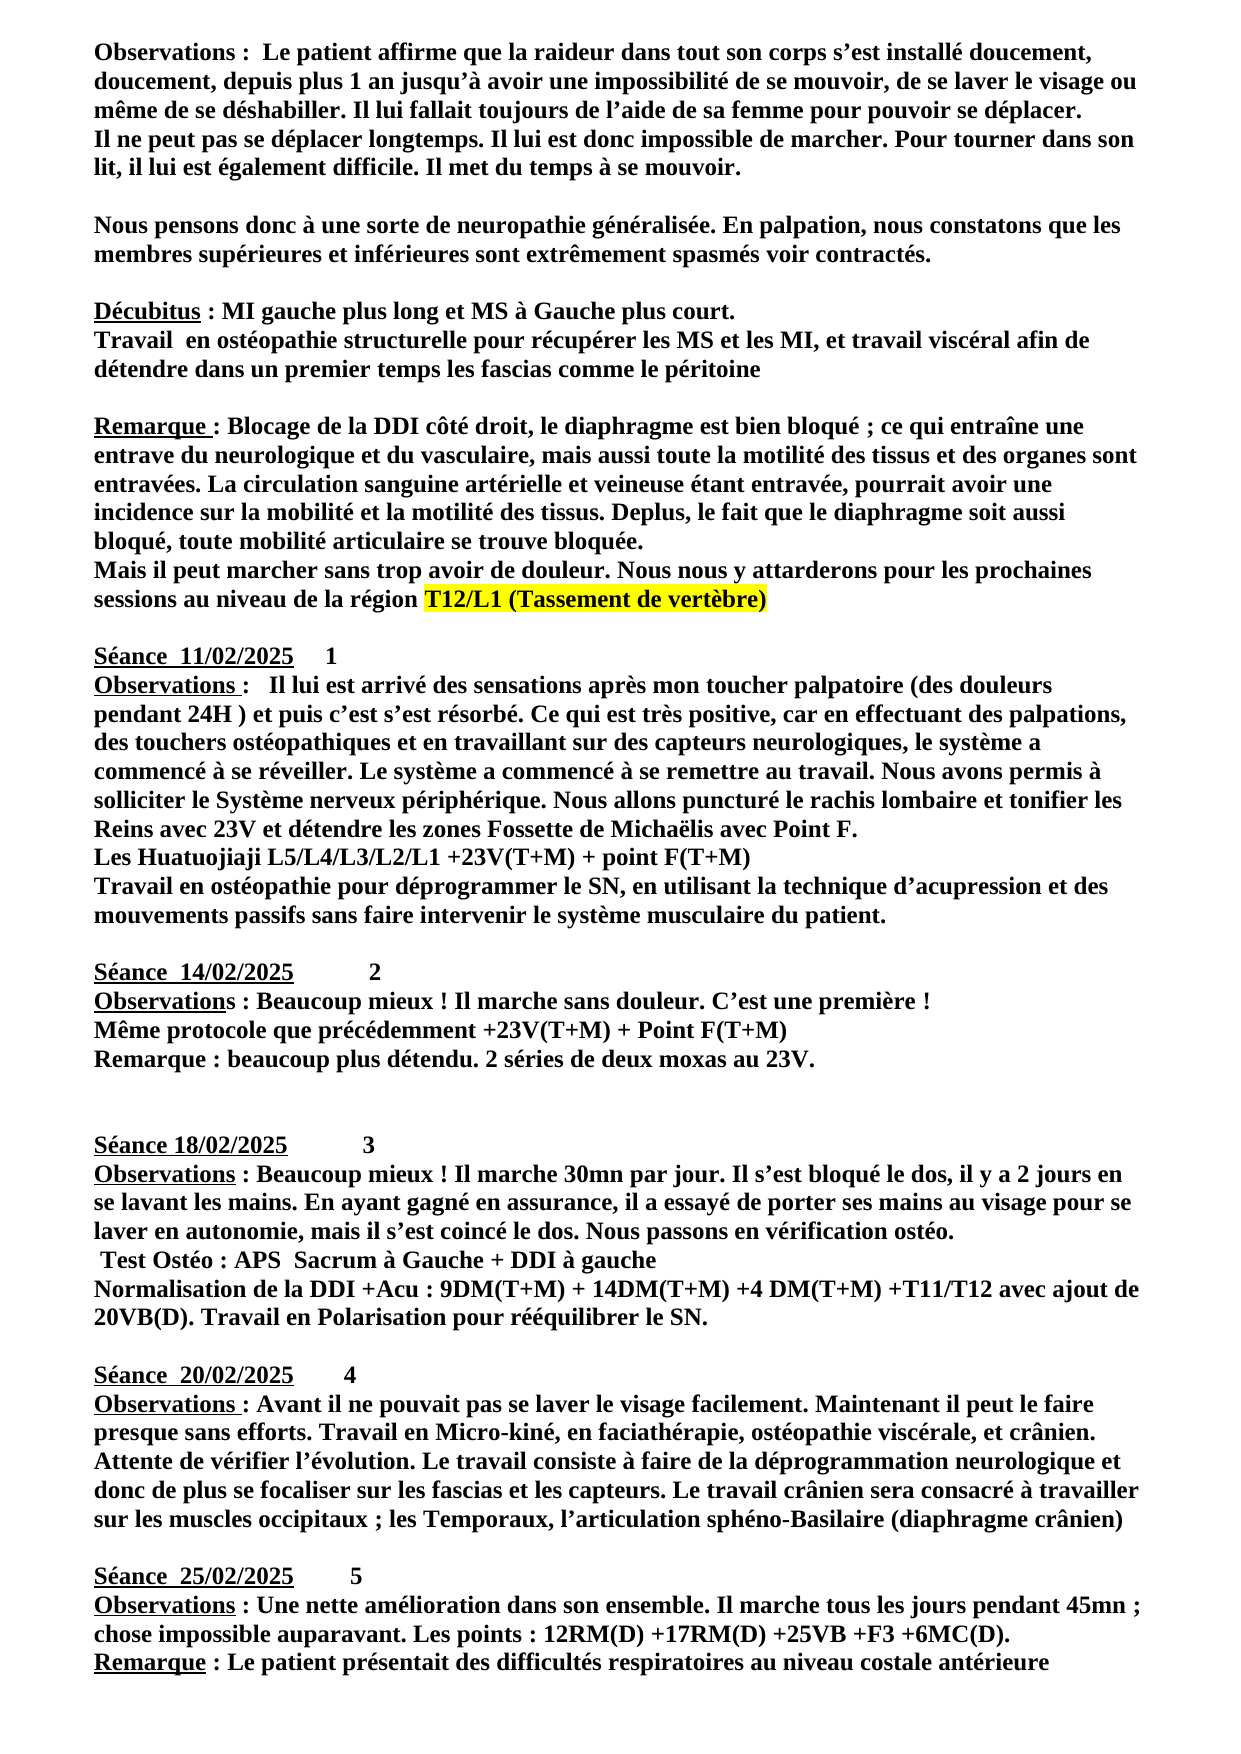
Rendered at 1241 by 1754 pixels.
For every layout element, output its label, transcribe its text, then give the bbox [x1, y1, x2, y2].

text Séance 25/02/2025 5 [94, 1561, 1144, 1590]
text Remarque : Le patient présentait des difficultés respiratoires au niveau costale antérieure [94, 1647, 1144, 1676]
text Remarque : Blocage de la DDI côté droit, le diaphragme est bien bloqué ; ce qui entraîne une entrave du neurologique et du vasculaire, mais aussi toute la motilité des tissus et des organes sont entravées. La circulation sanguine artérielle et veineuse étant entravée, pourrait avoir une incidence sur la mobilité et la motilité des tissus. Deplus, le fait que le diaphragme soit aussi bloqué, toute mobilité articulaire se trouve bloquée. [94, 411, 1144, 555]
text Test Ostéo : APS Sacrum à Gauche + DDI à gauche [94, 1245, 1144, 1274]
text Il ne peut pas se déplacer longtemps. Il lui est donc impossible de marcher. Pour tourner dans son lit, il lui est également difficile. Il met du temps à se mouvoir. [94, 124, 1144, 181]
text Séance 20/02/2025 4 [94, 1360, 1144, 1389]
text Nous pensons donc à une sorte de neuropathie généralisée. En palpation, nous constatons que les membres supérieures et inférieures sont extrêmement spasmés voir contractés. [94, 210, 1144, 267]
text Attente de vérifier l’évolution. Le travail consiste à faire de la déprogrammation neurologique et donc de plus se focaliser sur les fascias et les capteurs. Le travail crânien sera consacré à travailler sur les muscles occipitaux ; les Temporaux, l’articulation sphéno-Basilaire (diaphragme crânien) [94, 1446, 1144, 1532]
text Séance 18/02/2025 3 [94, 1130, 1144, 1159]
text Observations : Une nette amélioration dans son ensemble. Il marche tous les jours pendant 45mn ; chose impossible auparavant. Les points : 12RM(D) +17RM(D) +25VB +F3 +6MC(D). [94, 1590, 1144, 1647]
text Observations : Avant il ne pouvait pas se laver le visage facilement. Maintenant il peut le faire presque sans efforts. Travail en Micro-kiné, en faciathérapie, ostéopathie viscérale, et crânien. [94, 1389, 1144, 1446]
text Observations : Beaucoup mieux ! Il marche 30mn par jour. Il s’est bloqué le dos, il y a 2 jours en se lavant les mains. En ayant gagné en assurance, il a essayé de porter ses mains au visage pour se laver en autonomie, mais il s’est coincé le dos. Nous passons en vérification ostéo. [94, 1159, 1144, 1245]
text Décubitus : MI gauche plus long et MS à Gauche plus court. [94, 296, 1144, 325]
text Les Huatuojiaji L5/L4/L3/L2/L1 +23V(T+M) + point F(T+M) [94, 842, 1144, 871]
text Normalisation de la DDI +Acu : 9DM(T+M) + 14DM(T+M) +4 DM(T+M) +T11/T12 avec ajout de 20VB(D). Travail en Polarisation pour rééquilibrer le SN. [94, 1274, 1144, 1331]
text Observations : Beaucoup mieux ! Il marche sans douleur. C’est une première ! [94, 986, 1144, 1015]
text Remarque : beaucoup plus détendu. 2 séries de deux moxas au 23V. [94, 1044, 1144, 1072]
text Travail en ostéopathie structurelle pour récupérer les MS et les MI, et travail viscéral afin de détendre dans un premier temps les fascias comme le péritoine [94, 325, 1144, 382]
text Observations : Il lui est arrivé des sensations après mon toucher palpatoire (des douleurs pendant 24H ) et puis c’est s’est résorbé. Ce qui est très positive, car en effectuant des palpations, des touchers ostéopathiques et en travaillant sur des capteurs neurologiques, le système a commencé à se réveiller. Le système a commencé à se remettre au travail. Nous avons permis à solliciter le Système nerveux périphérique. Nous allons puncturé le rachis lombaire et tonifier les Reins avec 23V et détendre les zones Fossette de Michaëlis avec Point F. [94, 670, 1144, 842]
text Observations : Le patient affirme que la raideur dans tout son corps s’est installé doucement, doucement, depuis plus 1 an jusqu’à avoir une impossibilité de se mouvoir, de se laver le visage ou même de se déshabiller. Il lui fallait toujours de l’aide de sa femme pour pouvoir se déplacer. [94, 37, 1144, 124]
text Mais il peut marcher sans trop avoir de douleur. Nous nous y attarderons pour les prochaines sessions au niveau de la région T12/L1 (Tassement de vertèbre) [94, 555, 1144, 612]
text Séance 14/02/2025 2 [94, 957, 1144, 986]
text Séance 11/02/2025 1 [94, 641, 1144, 670]
text Travail en ostéopathie pour déprogrammer le SN, en utilisant la technique d’acupression et des mouvements passifs sans faire intervenir le système musculaire du patient. [94, 871, 1144, 929]
text Même protocole que précédemment +23V(T+M) + Point F(T+M) [94, 1015, 1144, 1044]
